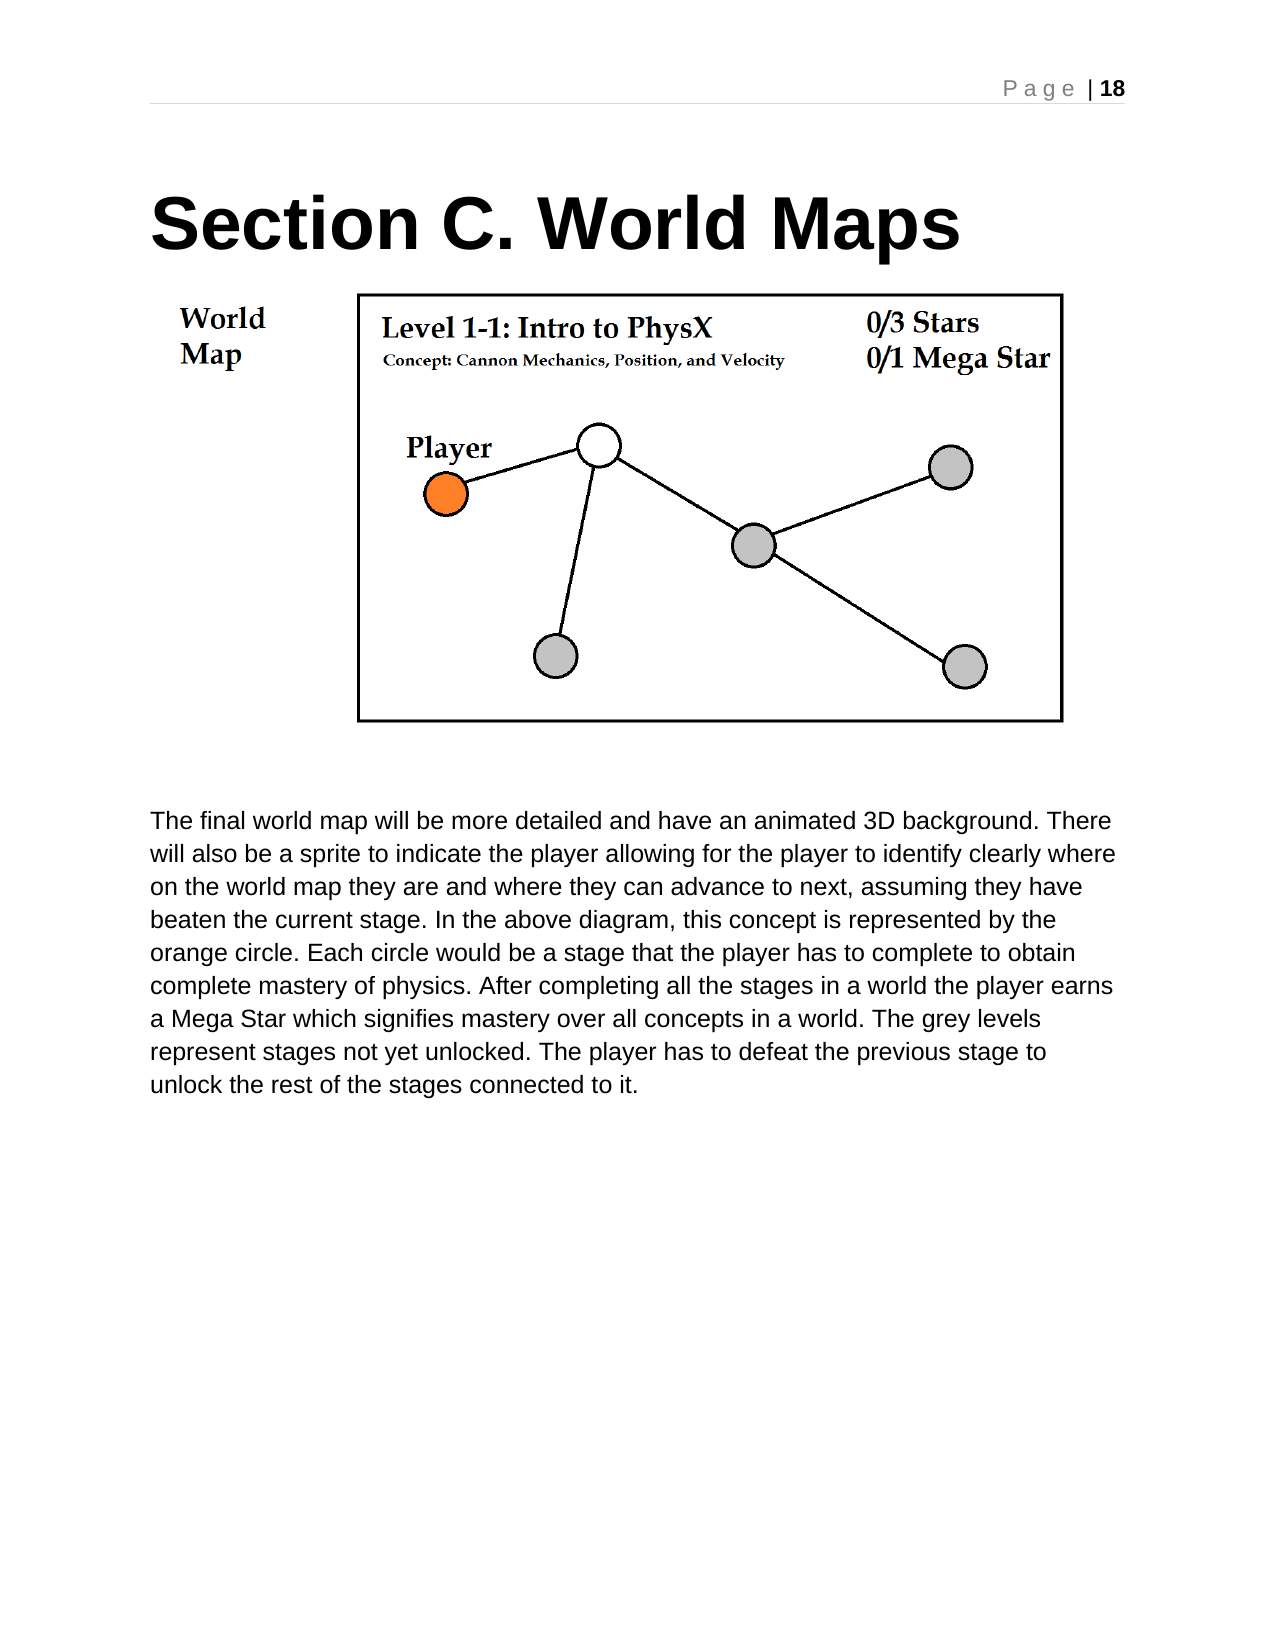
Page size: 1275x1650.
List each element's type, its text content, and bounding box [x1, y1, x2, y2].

text The final world map will be more detailed and have an animated 3D background. There will also be a sprite to indicate the player allowing for the player to identify clearly where on the world map they are and where they can advance to next, assuming they have beaten the current stage. In the above diagram, this concept is represented by the orange circle. Each circle would be a stage that the player has to complete to obtain complete mastery of physics. After completing all the stages in a world the player earns a Mega Star which signifies mastery over all concepts in a world. The grey levels represent stages not yet unlocked. The player has to defeat the previous stage to unlock the rest of the stages connected to it. [150, 806, 1125, 1098]
picture [150, 265, 1124, 780]
subtitle Section C. World Maps [150, 179, 1125, 265]
